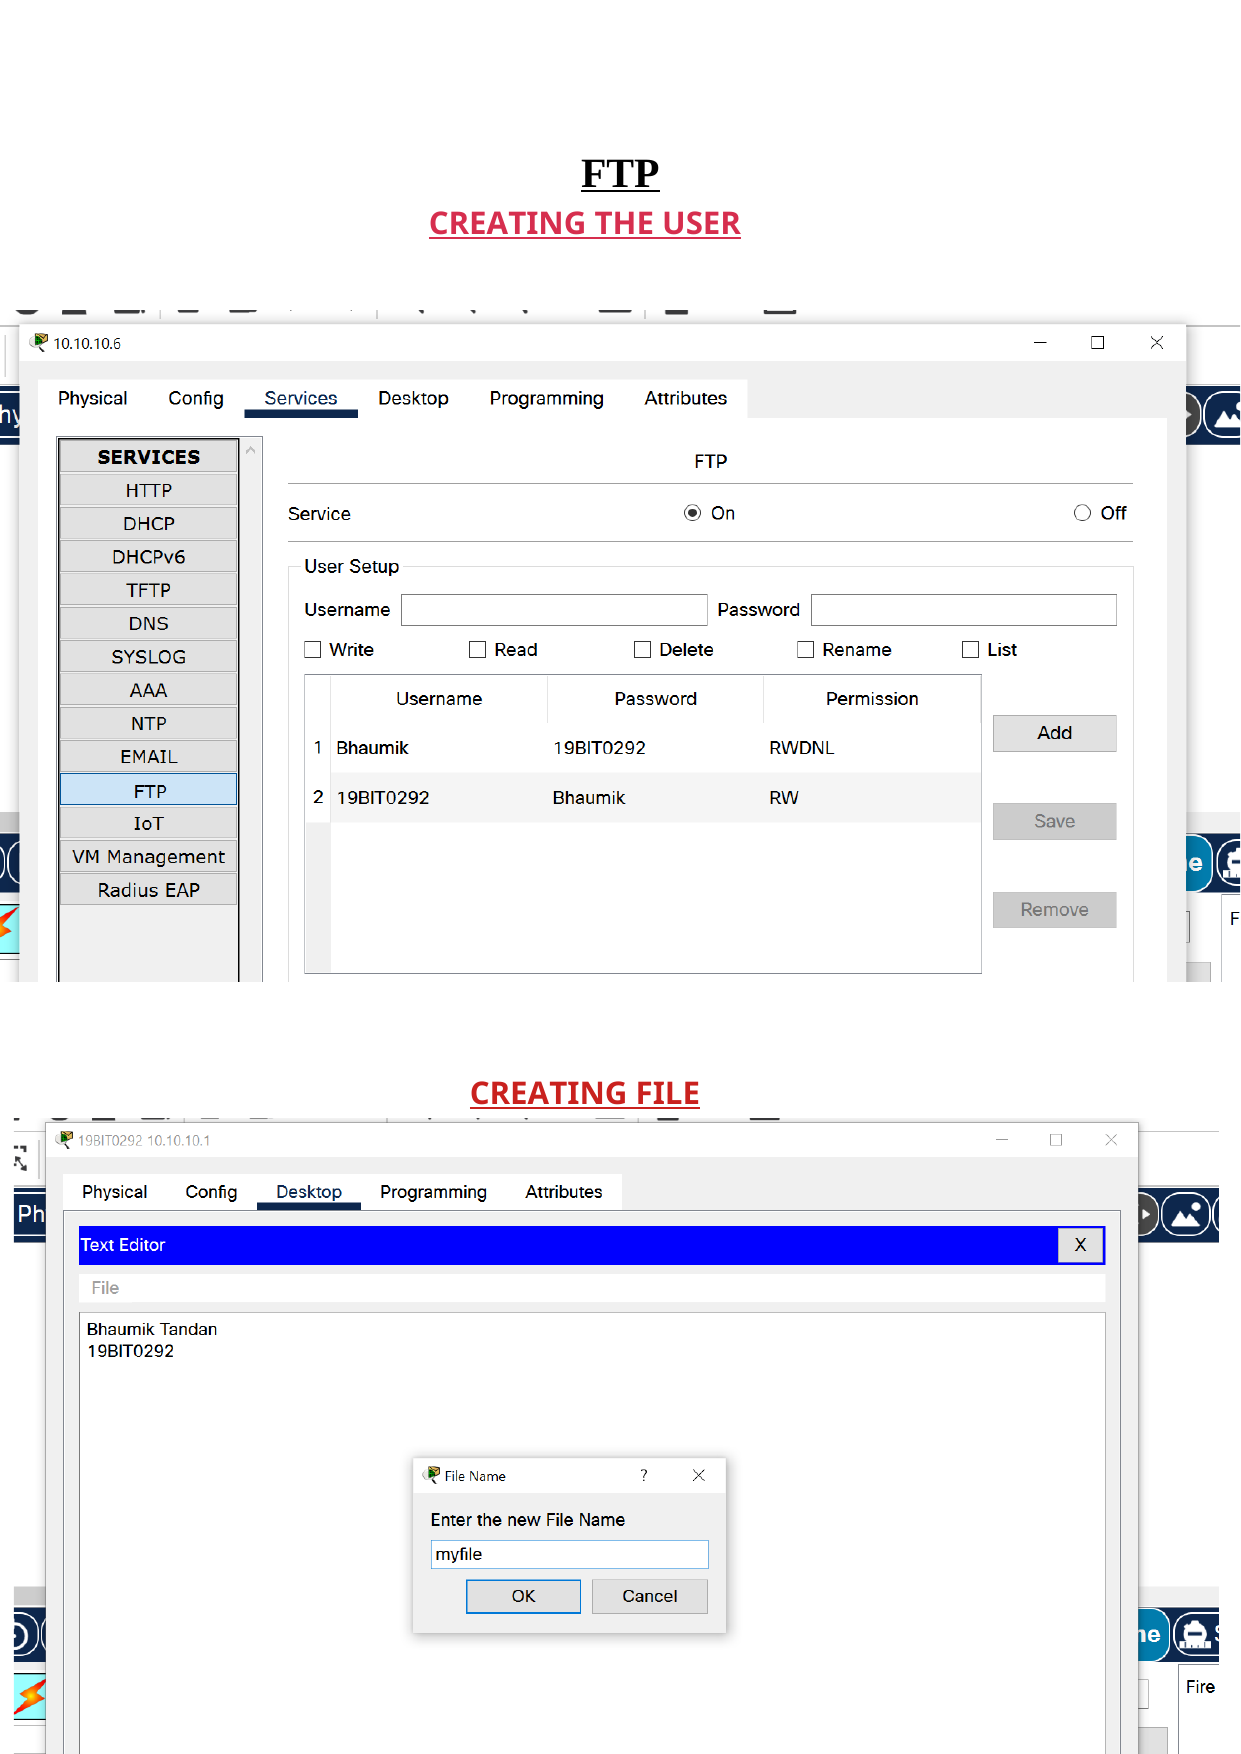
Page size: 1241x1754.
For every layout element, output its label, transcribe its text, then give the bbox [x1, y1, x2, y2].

list FTP [0, 149, 1240, 197]
text CREATING THE USER [0, 201, 1240, 244]
text CREATING FILE [0, 1071, 1240, 1113]
picture [13, 1118, 1219, 1754]
picture [0, 310, 1241, 982]
